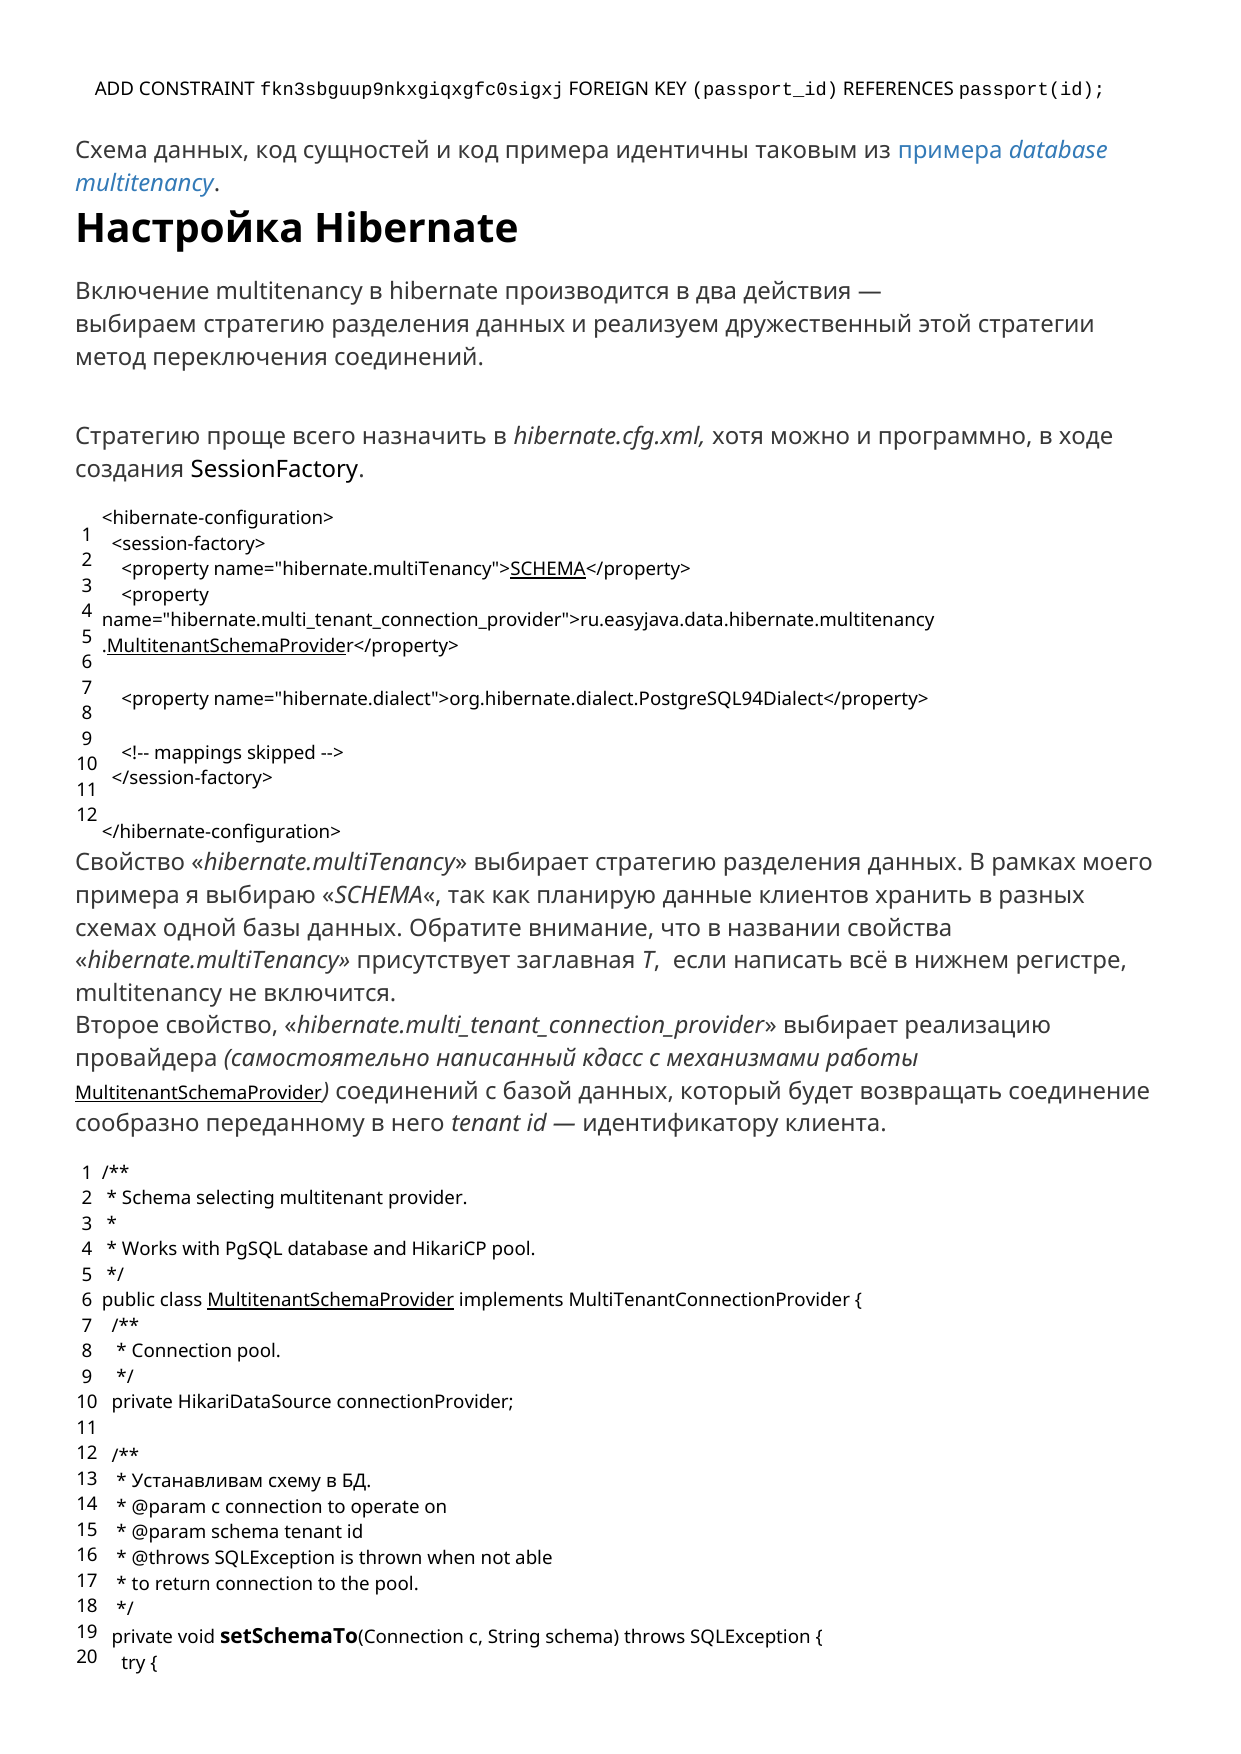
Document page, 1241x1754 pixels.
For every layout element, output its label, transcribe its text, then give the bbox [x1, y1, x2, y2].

table_header <hibernate-configuration> <session-factory> <property name="hibernate.multiTenancy">SCHEMA</property> <property name="hibernate.multi_tenant_connection_provider">ru.easyjava.data.hibernate.multitenancy.MultitenantSchemaProvider</property> <property name="hibernate.dialect">org.hibernate.dialect.PostgreSQL94Dialect</property> <!-- mappings skipped --> </session-factory> </hibernate-configuration> [100, 503, 1173, 845]
text Второе свойство, «hibernate.multi_tenant_connection_provider» выбирает реализацию провайдера (самостоятельно написанный кдасс с механизмами работы MultitenantSchemaProvider) соединений с базой данных, который будет возвращать соединение сообразно переданному в него tenant id — идентификатору клиента. [75, 1008, 1165, 1139]
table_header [100, 1158, 1089, 1676]
text Настройка Hibernate [75, 198, 1165, 254]
text Схема данных, код сущностей и код примера идентичны таковым из примера database multitenancy. [75, 133, 1165, 198]
text ADD CONSTRAINT fkn3sbguup9nkxgiqxgfc0sigxj FOREIGN KEY (passport_id) REFERENCES passport(id); [75, 75, 1165, 101]
text Свойство «hibernate.multiTenancy» выбирает стратегию разделения данных. В рамках моего примера я выбираю «SCHEMA«, так как планирую данные клиентов хранить в разных схемах одной базы данных. Обратите внимание, что в названии свойства «hibernate.multiTenancy» присутствует заглавная T, если написать всё в нижнем регистре, multitenancy не включится. [75, 845, 1165, 1008]
table_header 1 2 3 4 5 6 7 8 9 10 11 12 [74, 503, 100, 845]
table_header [74, 1158, 100, 1676]
text Стратегию проще всего назначить в hibernate.cfg.xml, хотя можно и программно, в ходе создания SessionFactory. [75, 419, 1165, 484]
text Включение multitenancy в hibernate производится в два действия — выбираем стратегию разделения данных и реализуем дружественный этой стратегии метод переключения соединений. [75, 274, 1165, 372]
